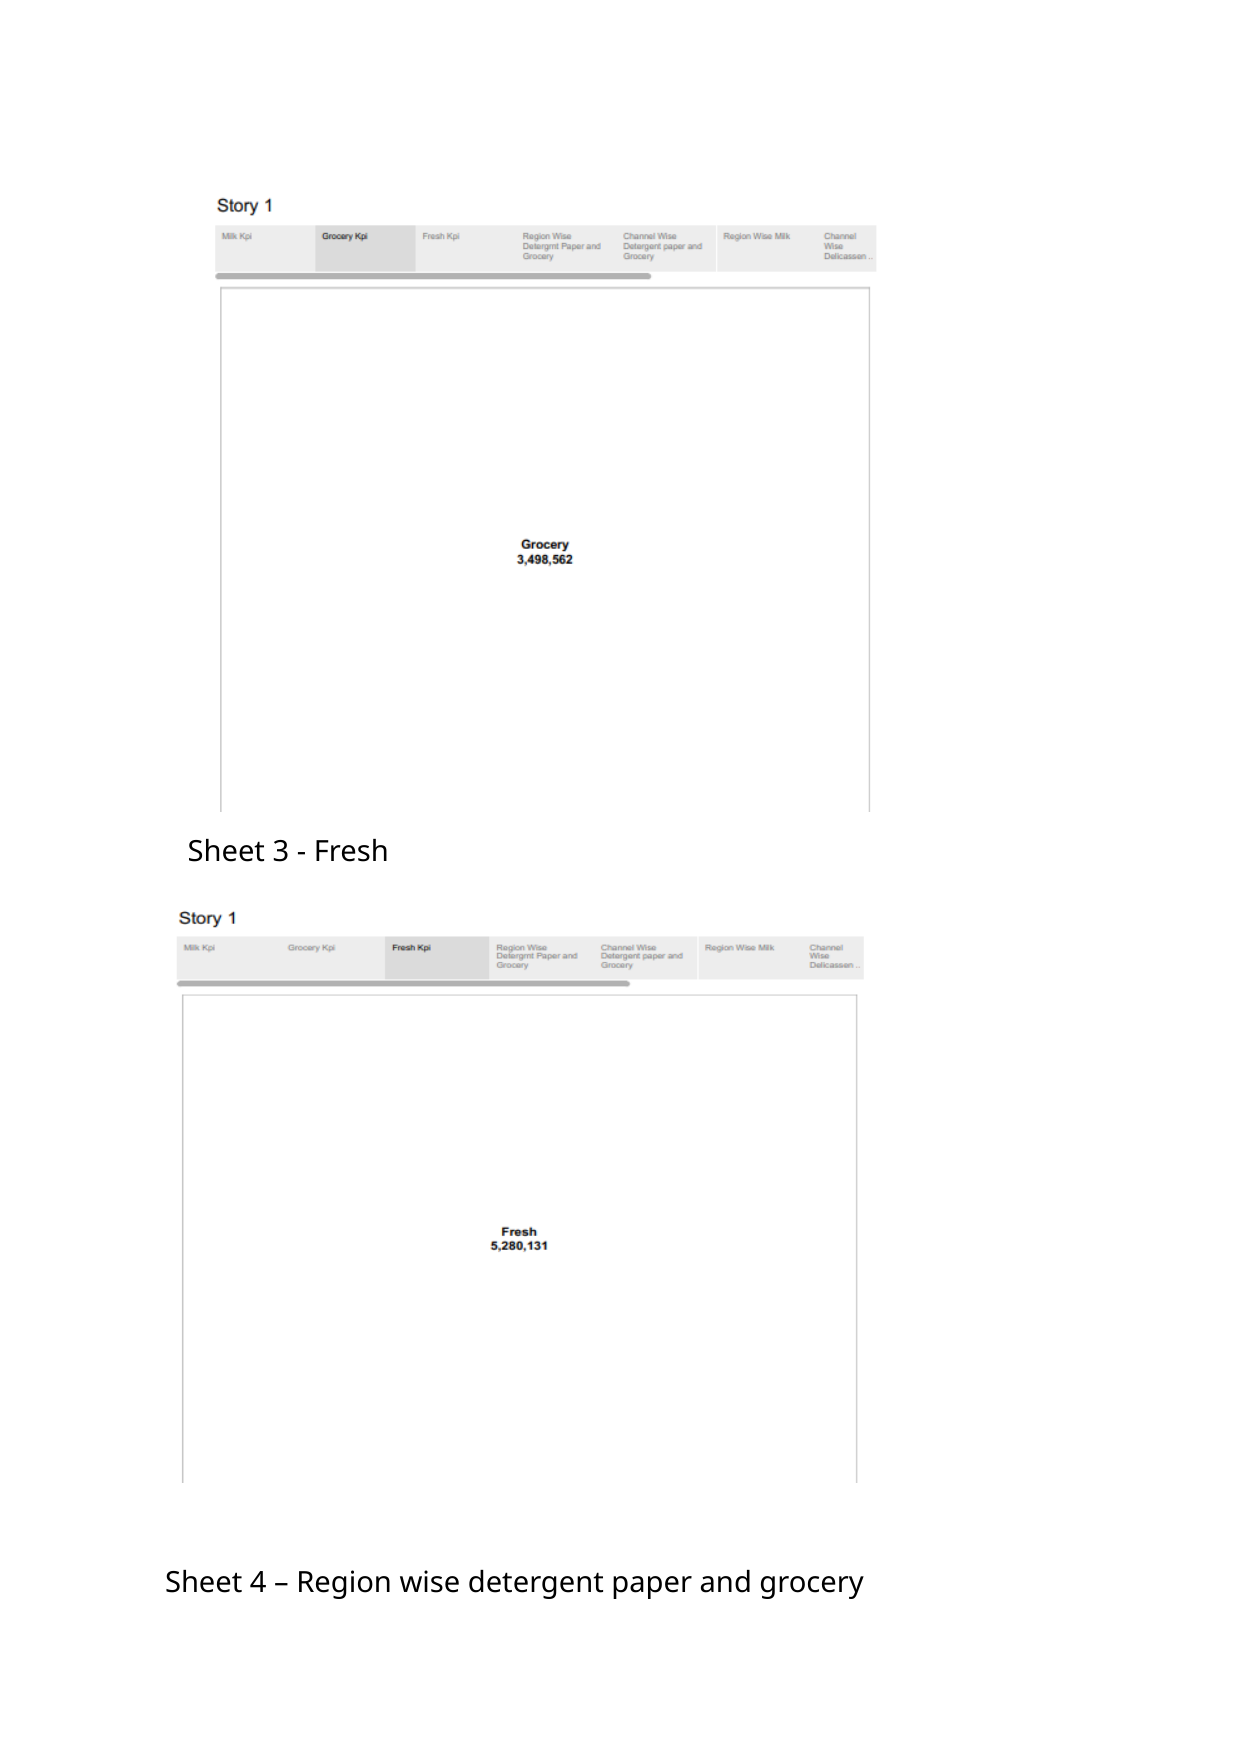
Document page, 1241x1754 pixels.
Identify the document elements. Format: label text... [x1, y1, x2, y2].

text Sheet 3 - Fresh [165, 830, 1090, 870]
text Sheet 4 – Region wise detergent paper and grocery [165, 1561, 1090, 1601]
picture [164, 150, 924, 812]
picture [164, 889, 890, 1483]
